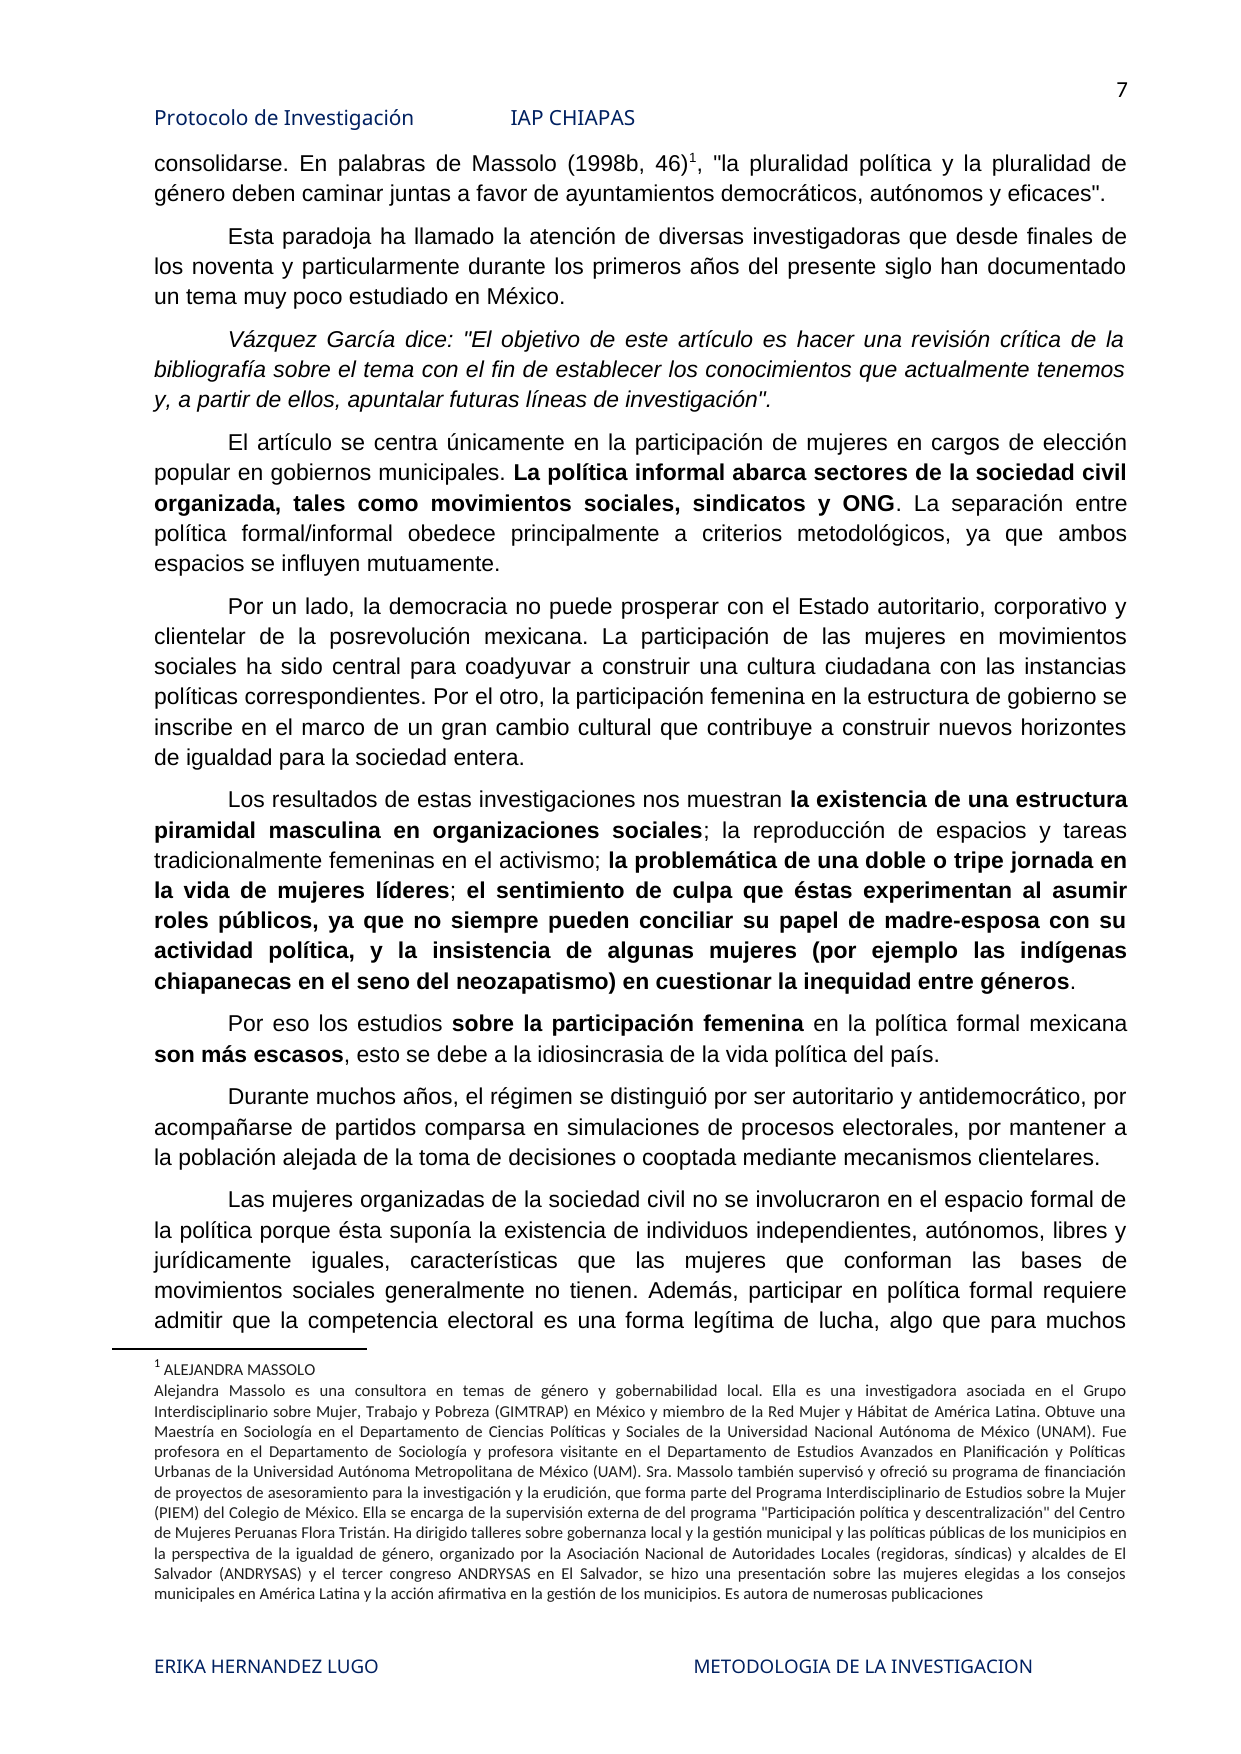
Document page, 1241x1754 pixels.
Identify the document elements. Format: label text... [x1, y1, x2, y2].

text El artículo se centra únicamente en la participación de mujeres en cargos de elección popular en gobiernos municipales. La política informal abarca sectores de la sociedad civil organizada, tales como movimientos sociales, sindicatos y ONG. La separación entre política formal/informal obedece principalmente a criterios metodológicos, ya que ambos espacios se influyen mutuamente. [154, 429, 1128, 576]
text Por eso los estudios sobre la participación femenina en la política formal mexicana son más escasos, esto se debe a la idiosincrasia de la vida política del país. [154, 1010, 1128, 1067]
text Esta paradoja ha llamado la atención de diversas investigadoras que desde finales de los noventa y particularmente durante los primeros años del presente siglo han documentado un tema muy poco estudiado en México. [154, 223, 1128, 310]
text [154, 1186, 1128, 1334]
text Durante muchos años, el régimen se distinguió por ser autoritario y antidemocrático, por acompañarse de partidos comparsa en simulaciones de procesos electorales, por mantener a la población alejada de la toma de decisiones o cooptada mediante mecanismos clientelares. [154, 1083, 1128, 1170]
text Los resultados de estas investigaciones nos muestran la existencia de una estructura piramidal masculina en organizaciones sociales; la reproducción de espacios y tareas tradicionalmente femeninas en el activismo; la problemática de una doble o tripe jornada en la vida de mujeres líderes; el sentimiento de culpa que éstas experimentan al asumir roles públicos, ya que no siempre pueden conciliar su papel de madre-esposa con su actividad política, y la insistencia de algunas mujeres (por ejemplo las indígenas chiapanecas en el seno del neozapatismo) en cuestionar la inequidad entre géneros. [154, 786, 1128, 994]
text Por un lado, la democracia no puede prosperar con el Estado autoritario, corporativo y clientelar de la posrevolución mexicana. La participación de las mujeres en movimientos sociales ha sido central para coadyuvar a construir una cultura ciudadana con las instancias políticas correspondientes. Por el otro, la participación femenina en la estructura de gobierno se inscribe en el marco de un gran cambio cultural que contribuye a construir nuevos horizontes de igualdad para la sociedad entera. [154, 593, 1128, 770]
text Vázquez García dice: "El objetivo de este artículo es hacer una revisión crítica de la bibliografía sobre el tema con el fin de establecer los conocimientos que actualmente tenemos y, a partir de ellos, apuntalar futuras líneas de investigación". [154, 326, 1128, 413]
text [154, 150, 1128, 207]
